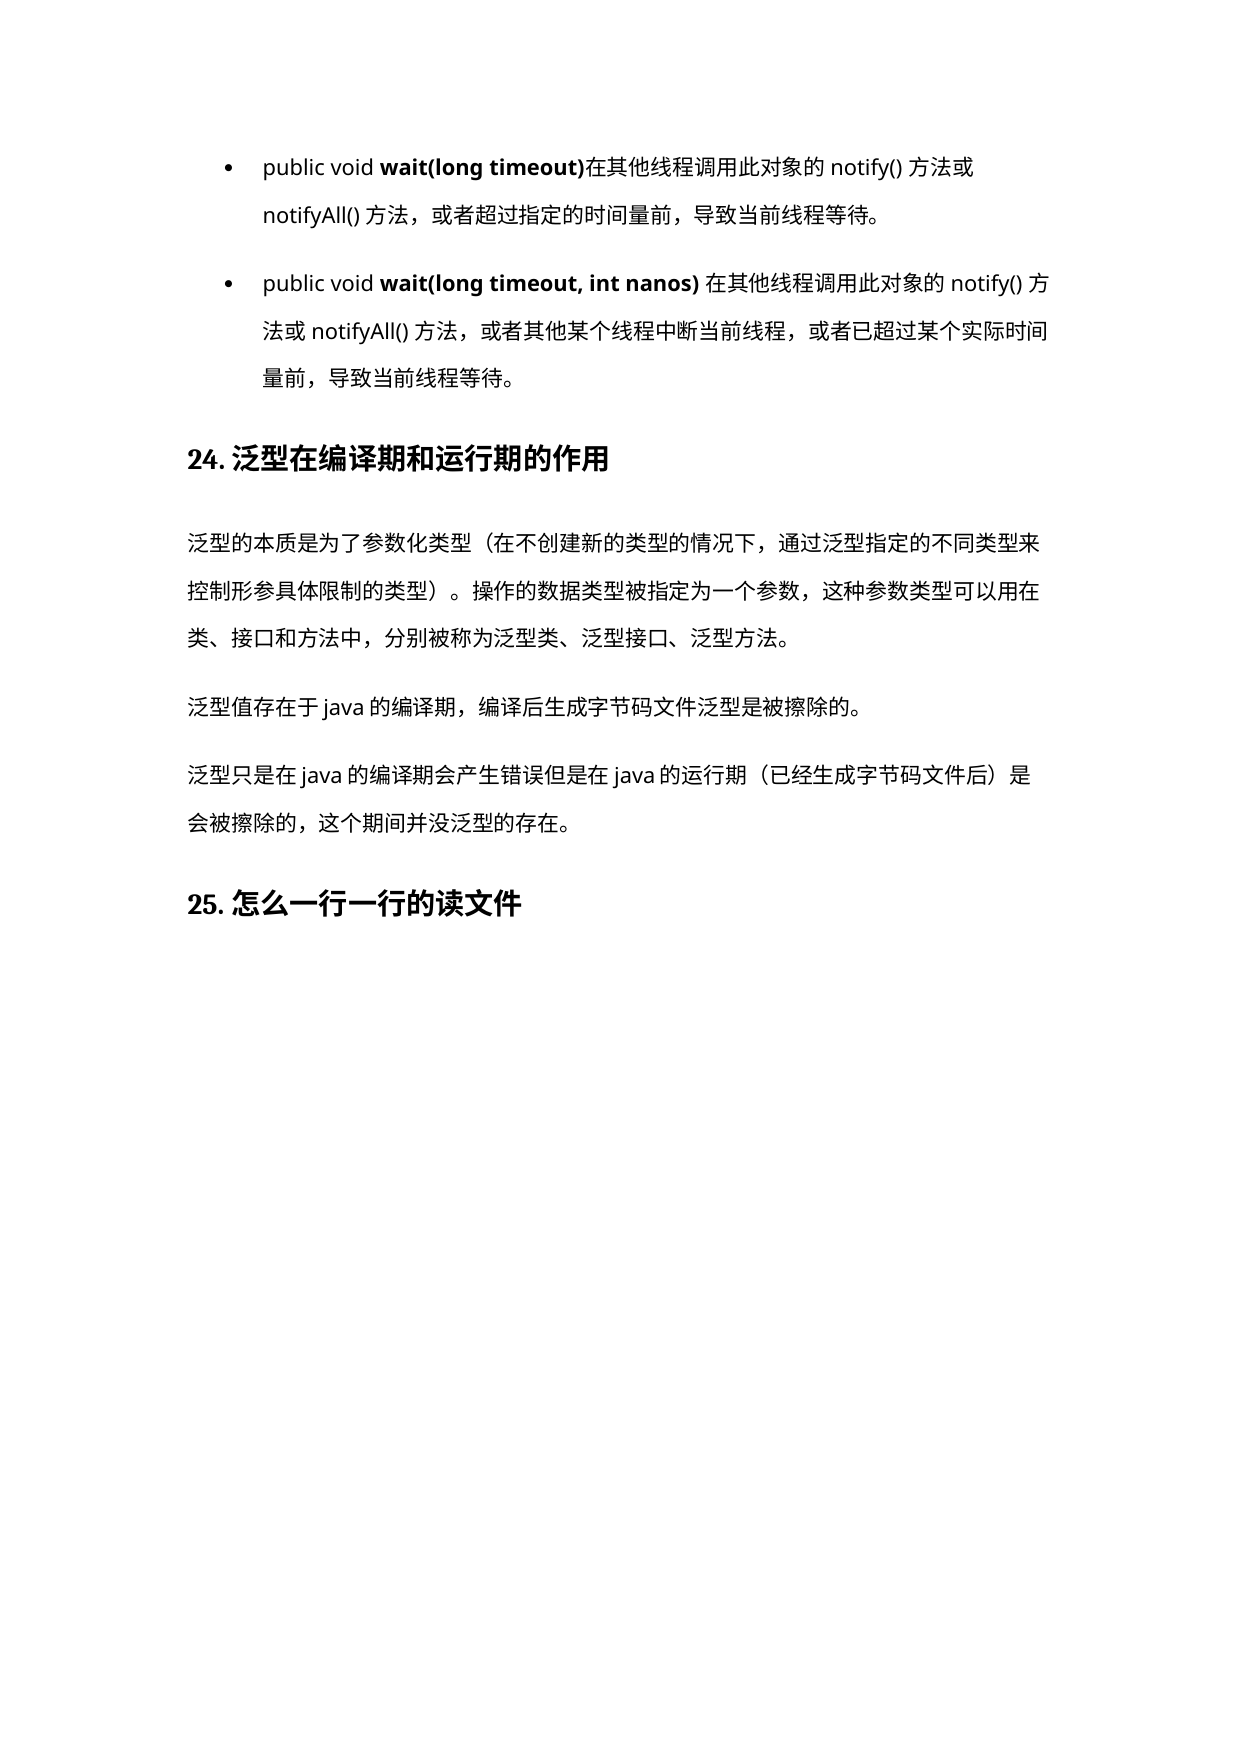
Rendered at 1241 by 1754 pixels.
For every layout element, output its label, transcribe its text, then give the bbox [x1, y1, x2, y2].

text 泛型的本质是为了参数化类型（在不创建新的类型的情况下，通过泛型指定的不同类型来控制形参具体限制的类型）。操作的数据类型被指定为一个参数，这种参数类型可以用在类、接口和方法中，分别被称为泛型类、泛型接口、泛型方法。 [187, 526, 1053, 653]
list public void wait(long timeout, int nanos) 在其他线程调用此对象的 notify() 方法或 notifyAll() 方法，或者其他某个线程中断当前线程，或者已超过某个实际时间量前，导致当前线程等待。 [225, 266, 1053, 393]
subtitle 泛型在编译期和运行期的作用 [187, 436, 1053, 478]
text 泛型值存在于java的编译期，编译后生成字节码文件泛型是被擦除的。 [187, 690, 1053, 721]
list public void wait(long timeout)在其他线程调用此对象的 notify() 方法或 notifyAll() 方法，或者超过指定的时间量前，导致当前线程等待。 [225, 150, 1053, 229]
text 泛型只是在java的编译期会产生错误但是在java的运行期（已经生成字节码文件后）是会被擦除的，这个期间并没泛型的存在。 [187, 758, 1053, 837]
subtitle 怎么一行一行的读文件 [187, 880, 1053, 923]
